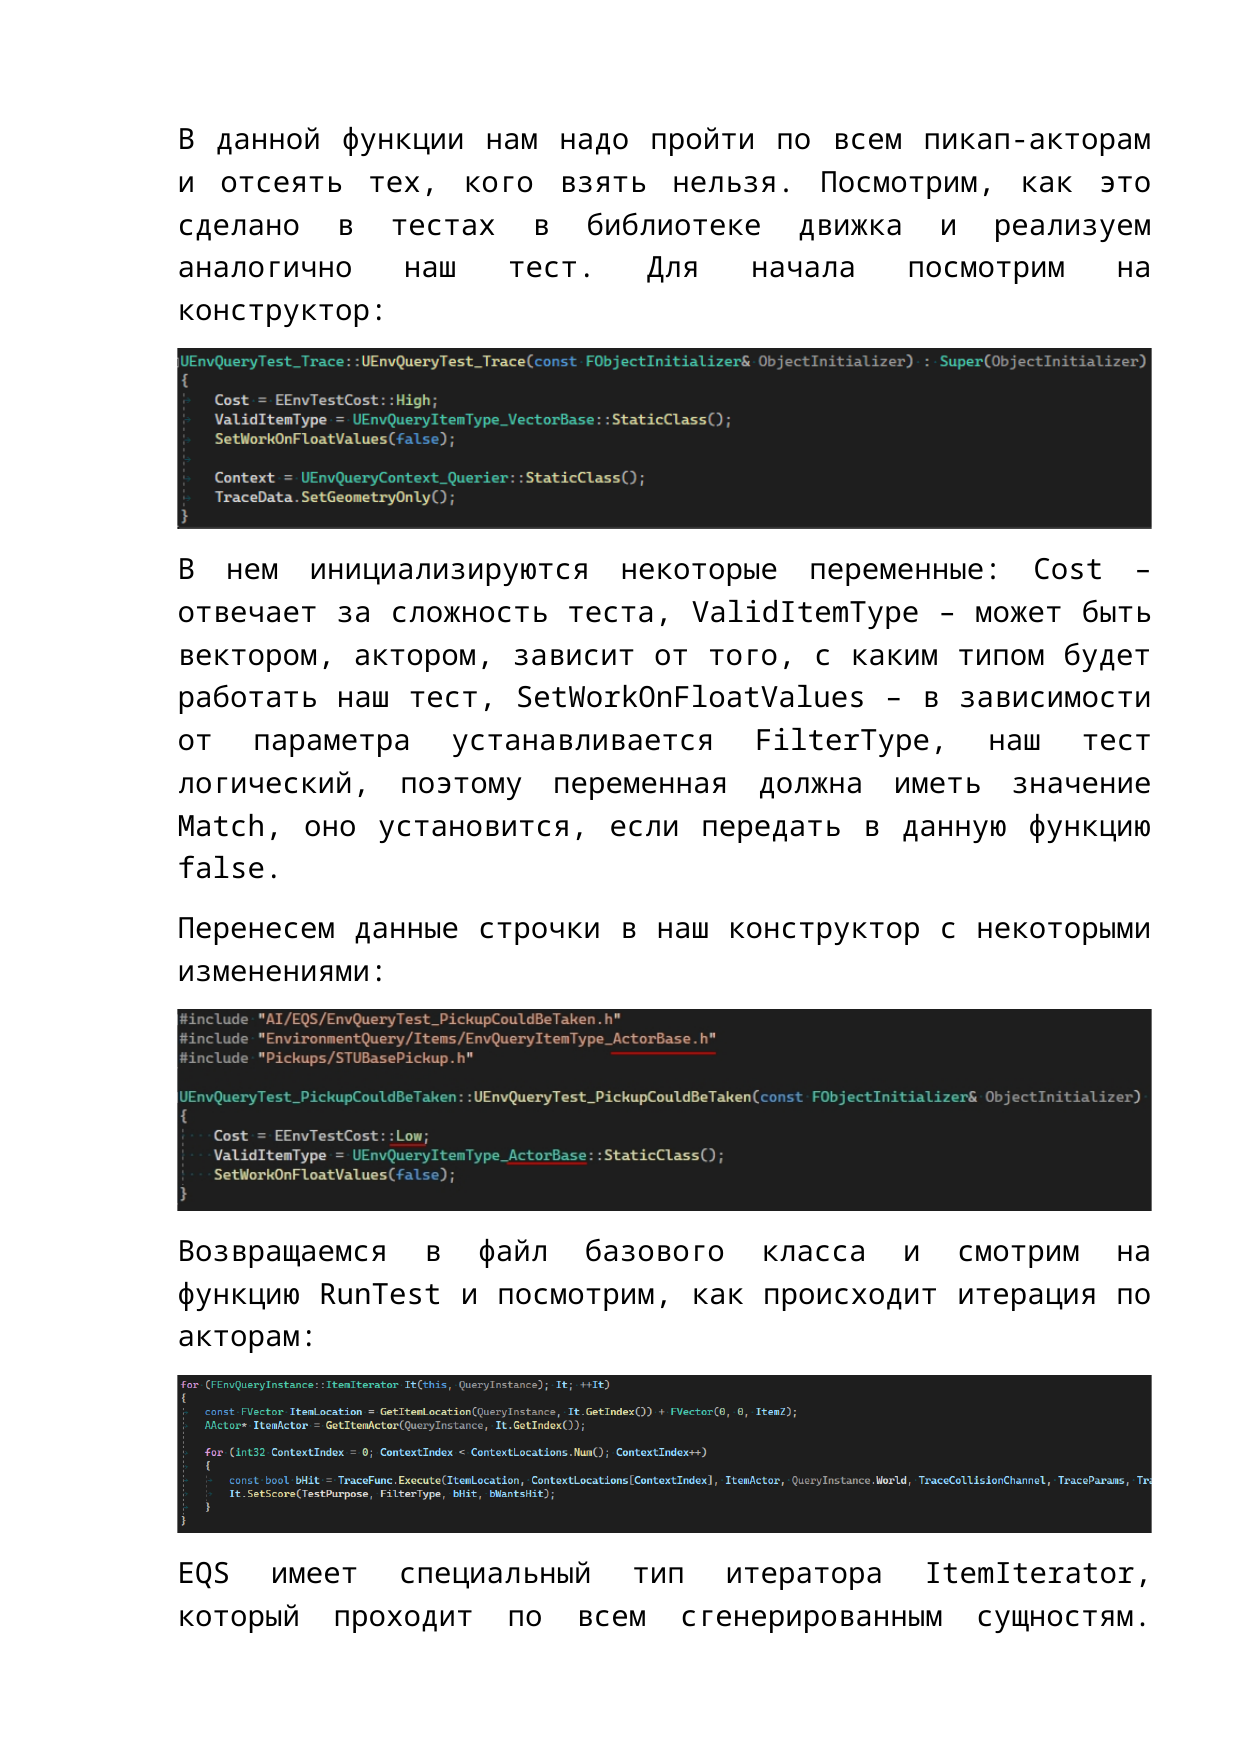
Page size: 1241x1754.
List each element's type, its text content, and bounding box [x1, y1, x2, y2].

picture [177, 348, 1152, 529]
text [177, 1552, 1152, 1635]
text В данной функции нам надо пройти по всем пикап-акторам и отсеять тех, кого взять нельзя. Посмотрим, как это сделано в тестах в библиотеке движка и реализуем аналогично наш тест. Для начала посмотрим на конструктор: [177, 118, 1152, 329]
picture [177, 1009, 1152, 1211]
text Возвращаемся в файл базового класса и смотрим на функцию RunTest и посмотрим, как происходит итерация по акторам: [177, 1230, 1152, 1355]
text В нем инициализируются некоторые переменные: Cost – отвечает за сложность теста, ValidItemType – может быть вектором, актором, зависит от того, с каким типом будет работать наш тест, SetWorkOnFloatValues – в зависимости от параметра устанавливается FilterType, наш тест логический, поэтому переменная должна иметь значение Match, оно установится, если передать в данную функцию false. [177, 548, 1152, 887]
picture [177, 1375, 1152, 1533]
text Перенесем данные строчки в наш конструктор с некоторыми изменениями: [177, 907, 1152, 990]
